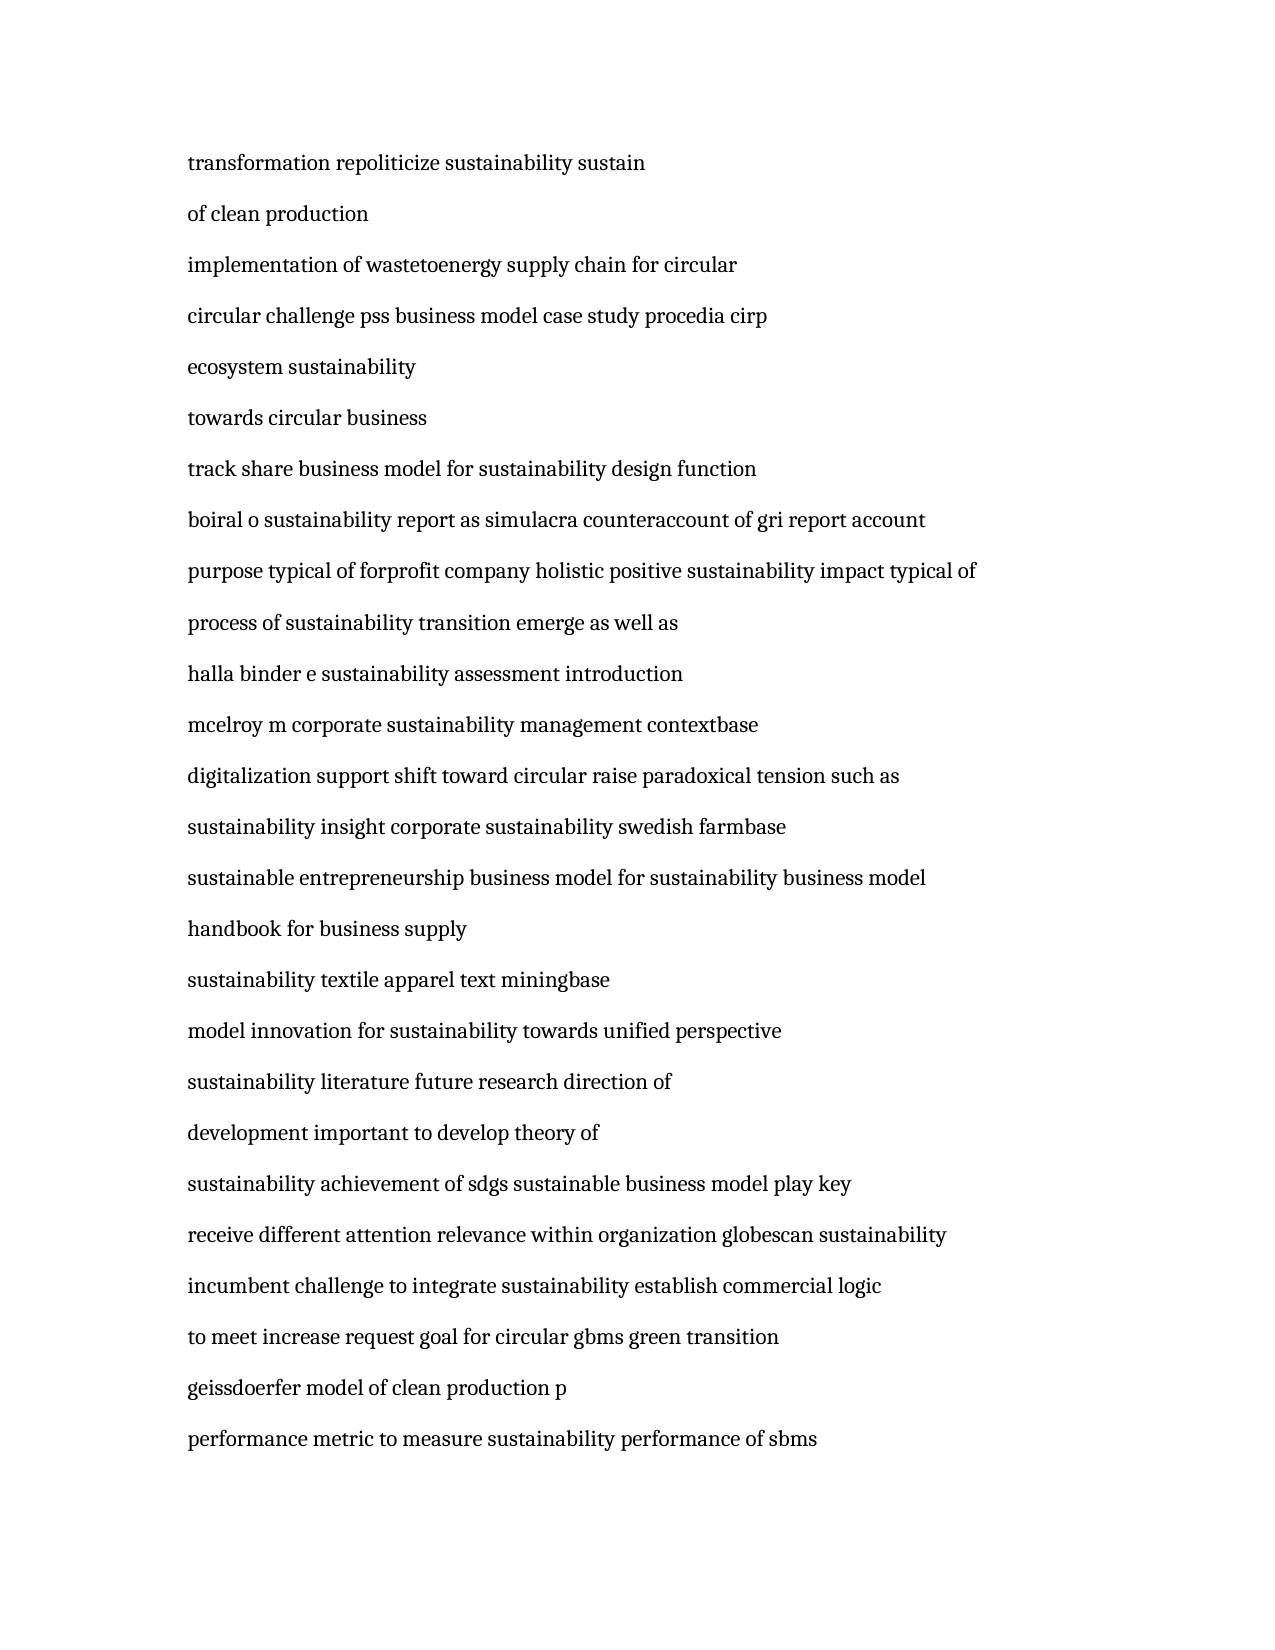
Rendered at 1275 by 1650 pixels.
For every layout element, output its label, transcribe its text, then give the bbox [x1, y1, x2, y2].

text transformation repoliticize sustainability sustain [187, 150, 1087, 176]
text digitalization support shift toward circular raise paradoxical tension such as [187, 762, 1087, 789]
text of clean production [187, 201, 1087, 227]
text sustainability textile apparel text miningbase [187, 967, 1087, 993]
text sustainability insight corporate sustainability swedish farmbase [187, 813, 1087, 840]
text ecosystem sustainability [187, 354, 1087, 381]
text halla binder e sustainability assessment introduction [187, 660, 1087, 687]
text sustainability literature future research direction of [187, 1069, 1087, 1095]
text purpose typical of forprofit company holistic positive sustainability impact typical of [187, 558, 1087, 585]
text incumbent challenge to integrate sustainability establish commercial logic [187, 1273, 1087, 1299]
text handbook for business supply [187, 916, 1087, 942]
text performance metric to measure sustainability performance of sbms [187, 1426, 1087, 1452]
text circular challenge pss business model case study procedia cirp [187, 303, 1087, 329]
text development important to develop theory of [187, 1120, 1087, 1146]
text implementation of wastetoenergy supply chain for circular [187, 252, 1087, 278]
text to meet increase request goal for circular gbms green transition [187, 1324, 1087, 1350]
text geissdoerfer model of clean production p [187, 1375, 1087, 1401]
text sustainability achievement of sdgs sustainable business model play key [187, 1171, 1087, 1197]
text sustainable entrepreneurship business model for sustainability business model [187, 864, 1087, 891]
text receive different attention relevance within organization globescan sustainability [187, 1222, 1087, 1248]
text model innovation for sustainability towards unified perspective [187, 1018, 1087, 1044]
text process of sustainability transition emerge as well as [187, 609, 1087, 636]
text boiral o sustainability report as simulacra counteraccount of gri report account [187, 507, 1087, 534]
text track share business model for sustainability design function [187, 456, 1087, 483]
text towards circular business [187, 405, 1087, 432]
text mcelroy m corporate sustainability management contextbase [187, 711, 1087, 738]
